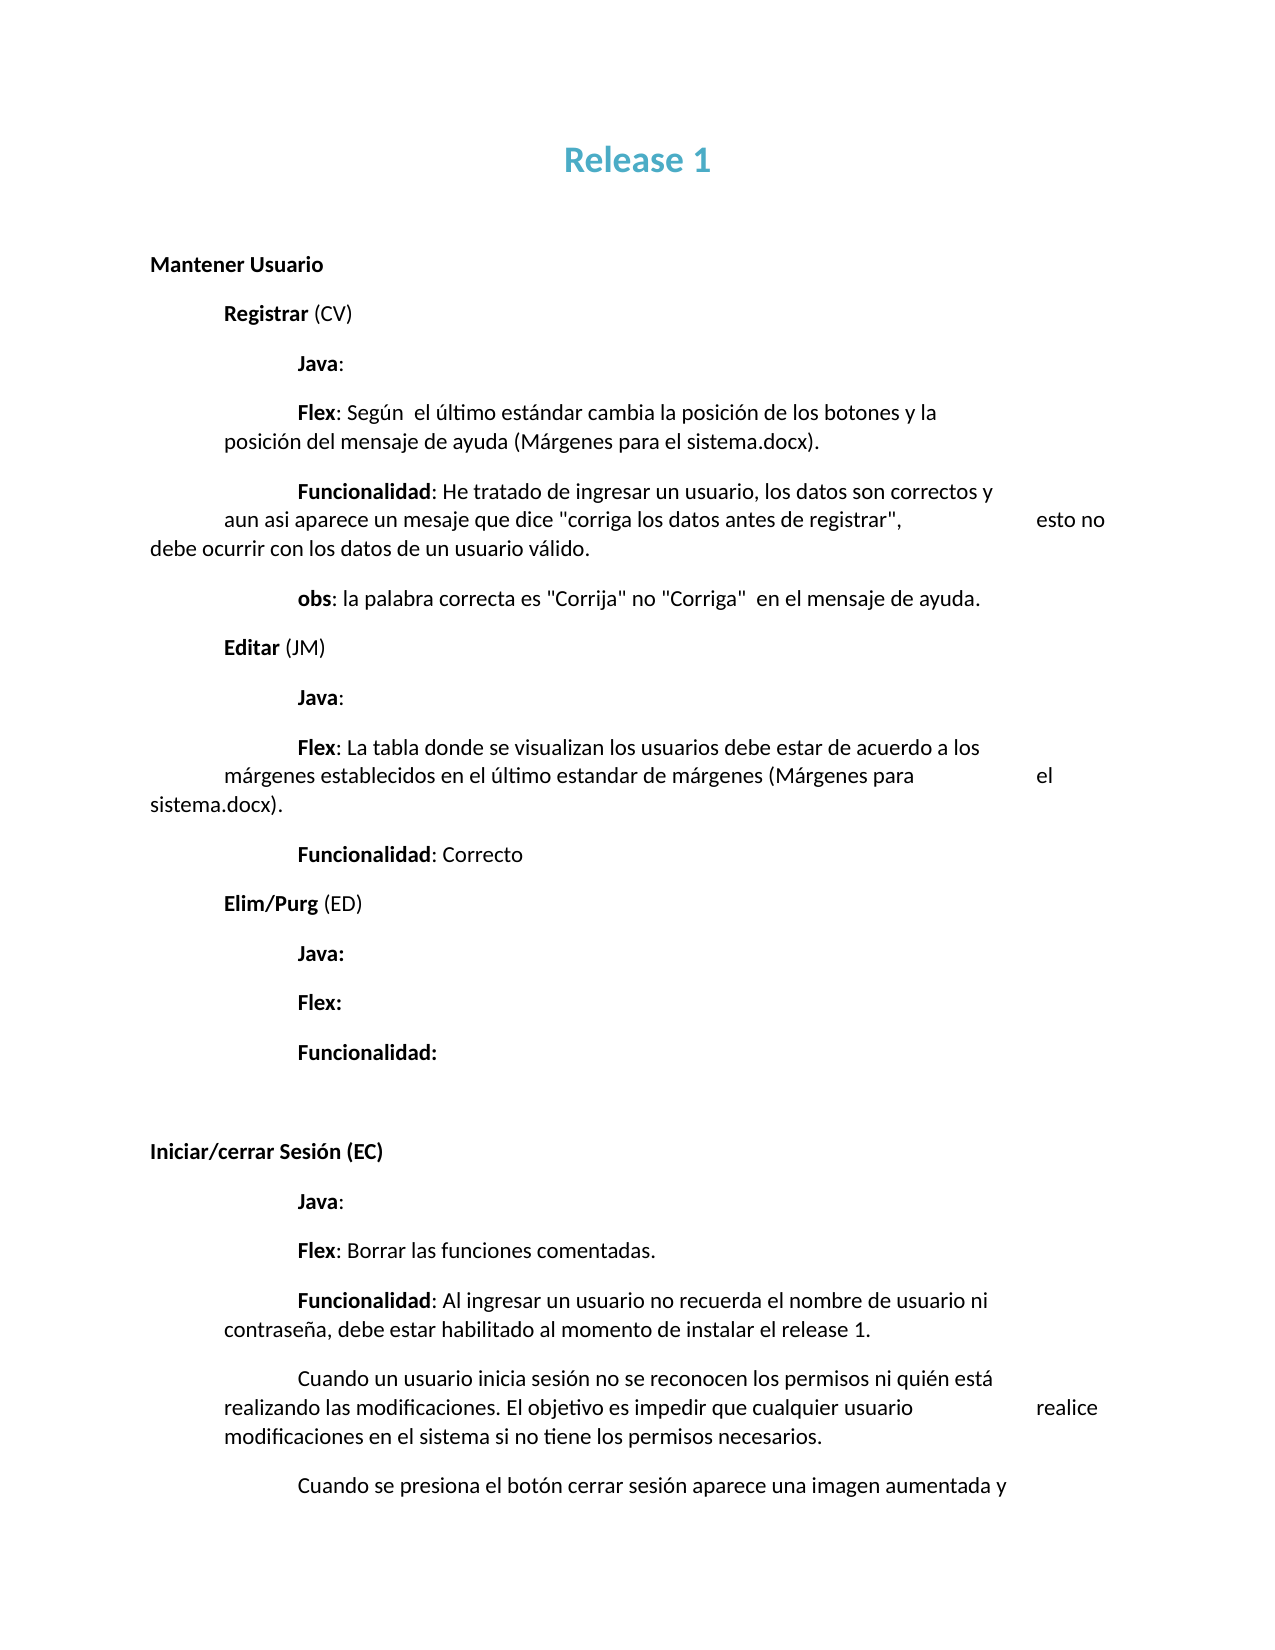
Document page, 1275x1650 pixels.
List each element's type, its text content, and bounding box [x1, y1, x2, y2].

text obs: la palabra correcta es "Corrija" no "Corriga" en el mensaje de ayuda. [150, 583, 1125, 612]
text Funcionalidad: Al ingresar un usuario no recuerda el nombre de usuario ni contraseña, debe estar habilitado al momento de instalar el release 1. [150, 1285, 1125, 1343]
text Flex: Borrar las funciones comentadas. [150, 1236, 1125, 1264]
text Cuando un usuario inicia sesión no se reconocen los permisos ni quién está realizando las modificaciones. El objetivo es impedir que cualquier usuario realice modificaciones en el sistema si no tiene los permisos necesarios. [150, 1364, 1125, 1450]
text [150, 1471, 1125, 1499]
text Mantener Usuario [150, 249, 1125, 278]
text Funcionalidad: Correcto [150, 839, 1125, 868]
text Funcionalidad: [150, 1037, 1125, 1066]
text Java: [150, 938, 1125, 967]
text Java: [150, 1186, 1125, 1215]
text Iniciar/cerrar Sesión (EC) [150, 1137, 1125, 1165]
text Flex: [150, 988, 1125, 1017]
text Release 1 [150, 150, 1125, 179]
text Java: [150, 682, 1125, 711]
text Elim/Purg (ED) [150, 889, 1125, 917]
text Java: [150, 348, 1125, 377]
text Registrar (CV) [150, 299, 1125, 327]
text Funcionalidad: He tratado de ingresar un usuario, los datos son correctos y aun asi aparece un mesaje que dice "corriga los datos antes de registrar", esto no debe ocurrir con los datos de un usuario válido. [150, 476, 1125, 562]
text Editar (JM) [150, 633, 1125, 662]
text Flex: La tabla donde se visualizan los usuarios debe estar de acuerdo a los márgenes establecidos en el último estandar de márgenes (Márgenes para el sistema.docx). [150, 732, 1125, 818]
text Flex: Según el último estándar cambia la posición de los botones y la posición del mensaje de ayuda (Márgenes para el sistema.docx). [150, 398, 1125, 455]
